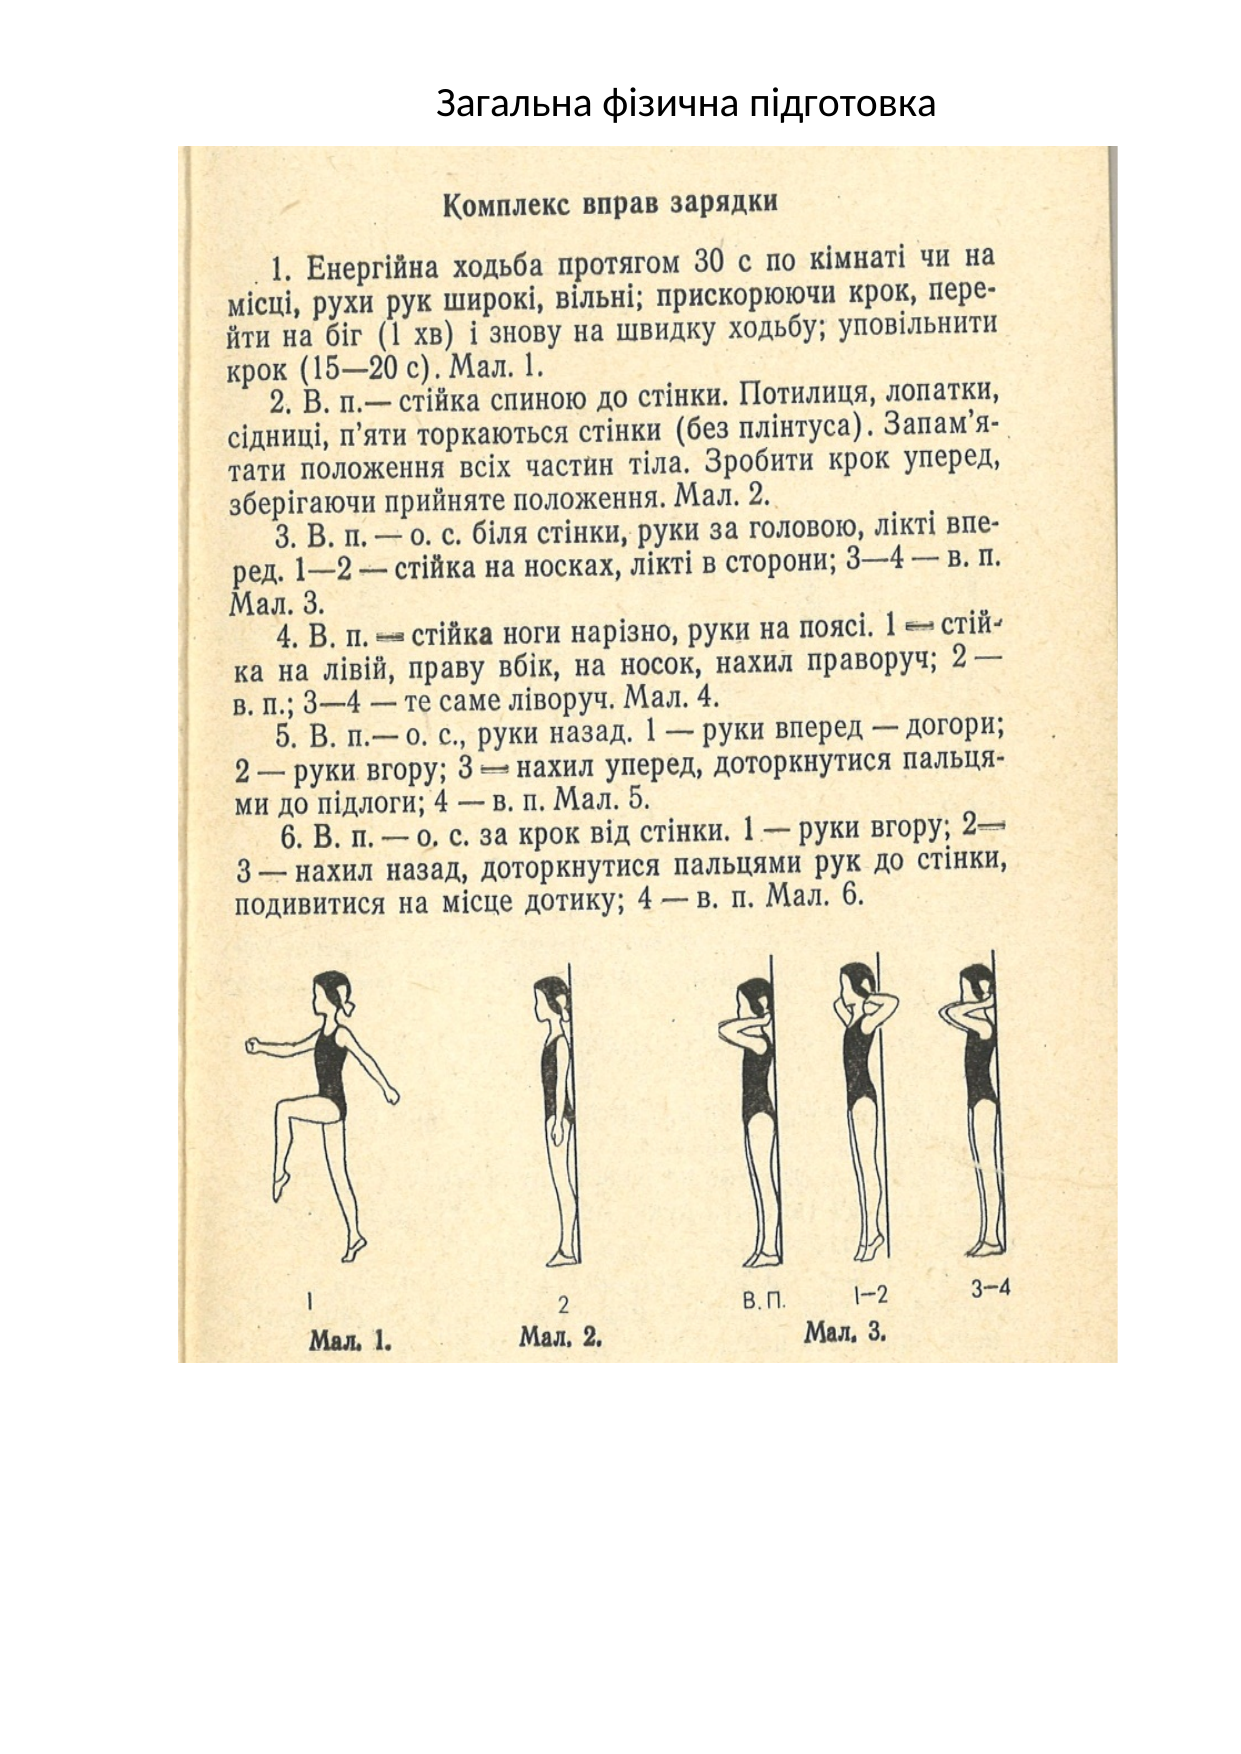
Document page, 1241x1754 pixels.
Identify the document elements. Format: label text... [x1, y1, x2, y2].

text Загальна фізична підготовка [177, 76, 1196, 127]
picture [177, 146, 1122, 1367]
